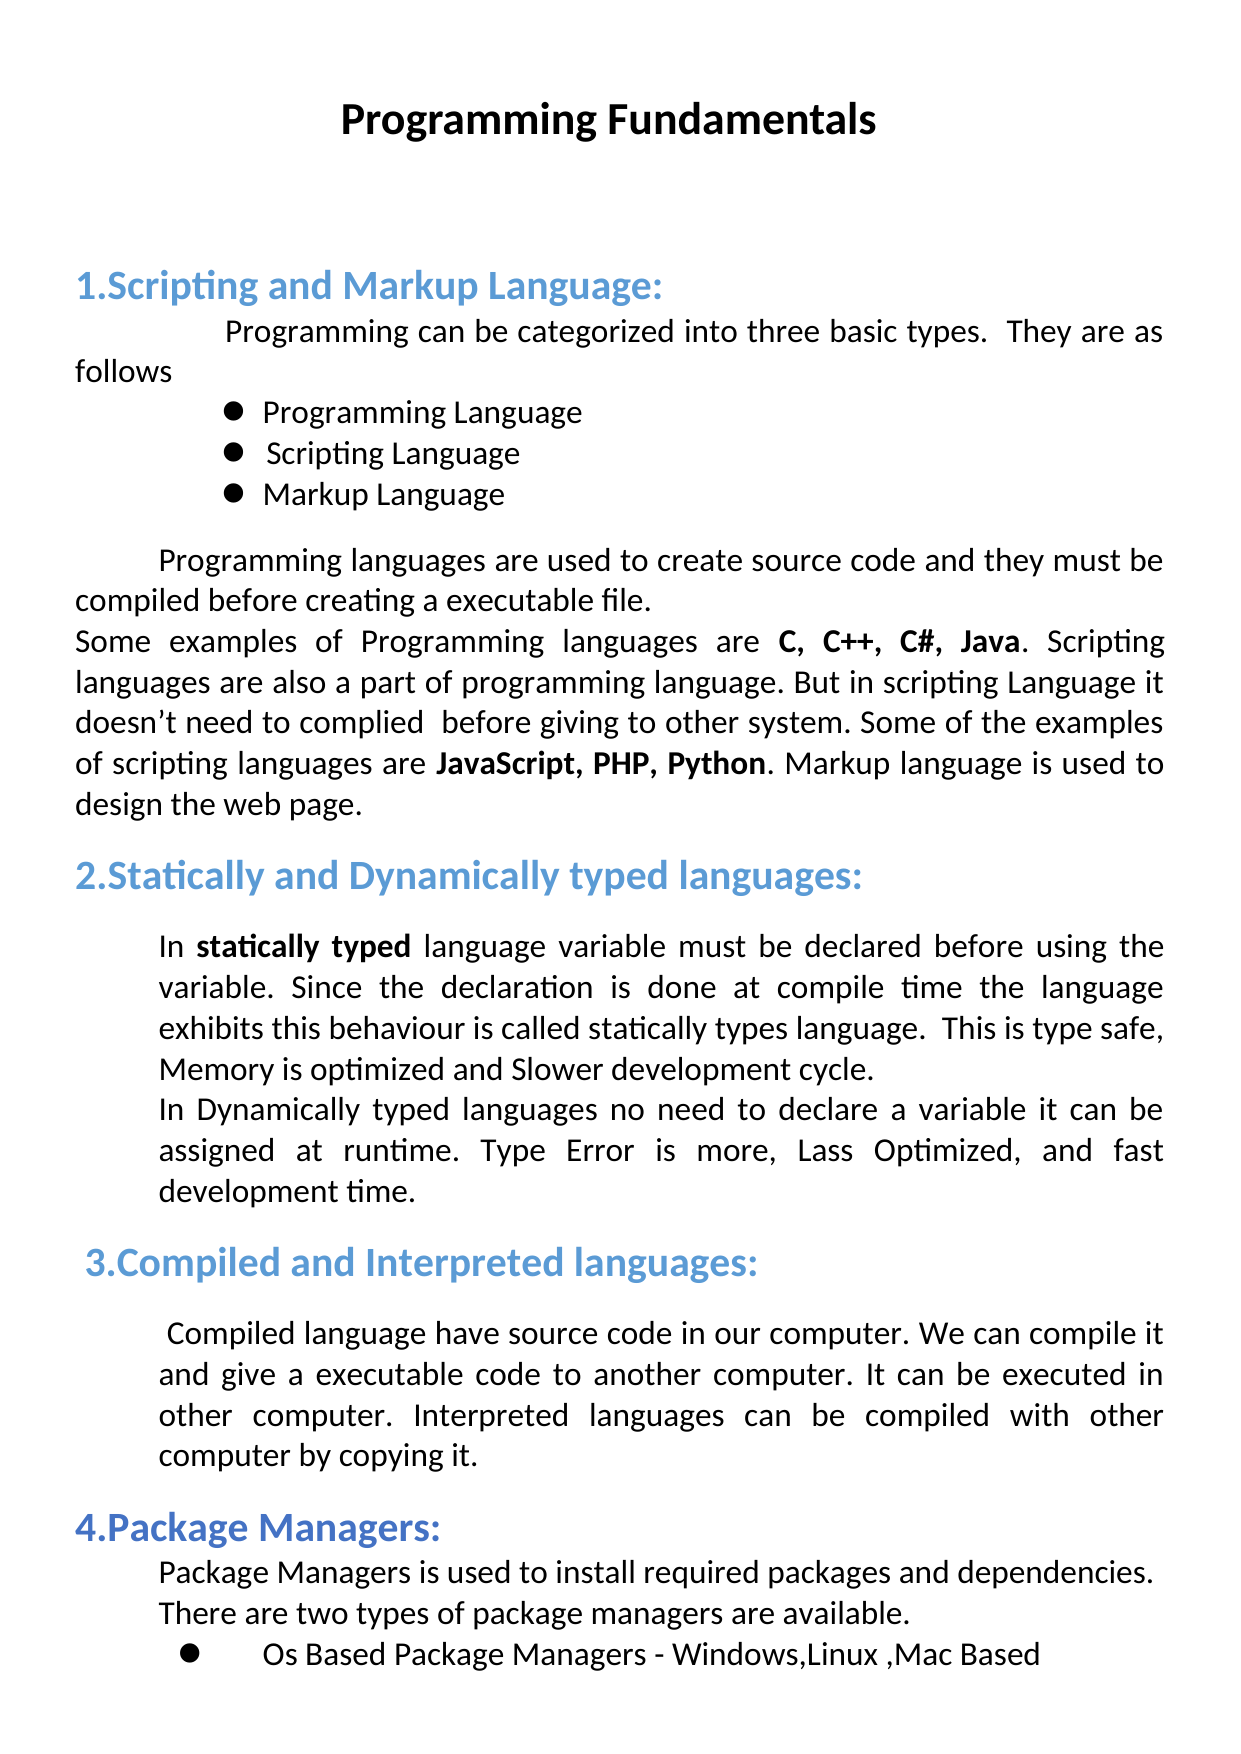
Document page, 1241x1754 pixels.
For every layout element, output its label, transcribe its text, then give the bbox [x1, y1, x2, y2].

text Compiled language have source code in our computer. We can compile it and give a executable code to another computer. It can be executed in other computer. Interpreted languages can be compiled with other computer by copying it. [158, 1312, 1165, 1475]
list Statically and Dynamically typed languages: [75, 849, 1165, 900]
list 4.Package Managers: [75, 1501, 1165, 1551]
list Programming Language [221, 391, 1165, 432]
list Os Based Package Managers - Windows,Linux ,Mac Based [75, 1633, 1165, 1673]
text 1.Scripting and Markup Language: [75, 259, 1165, 309]
text Programming languages are used to create source code and they must be compiled before creating a executable file. [75, 539, 1165, 620]
list Package Managers is used to install required packages and dependencies. There are two types of package managers are available. [158, 1551, 1165, 1633]
subtitle Programming Fundamentals [75, 89, 1165, 146]
list Markup Language [221, 472, 1165, 513]
list Scripting Language [221, 432, 1165, 472]
text Some examples of Programming languages are C, C++, C#, Java. Scripting languages are also a part of programming language. But in scripting Language it doesn’t need to complied before giving to other system. Some of the examples of scripting languages are JavaScript, PHP, Python. Markup language is used to design the web page. [75, 620, 1165, 824]
text In statically typed language variable must be declared before using the variable. Since the declaration is done at compile time the language exhibits this behaviour is called statically types language. This is type safe, Memory is optimized and Slower development cycle. [158, 925, 1165, 1088]
text 3.Compiled and Interpreted languages: [75, 1236, 1165, 1287]
text Programming can be categorized into three basic types. They are as follows [75, 309, 1165, 391]
text In Dynamically typed languages no need to declare a variable it can be assigned at runtime. Type Error is more, Lass Optimized, and fast development time. [158, 1088, 1165, 1211]
